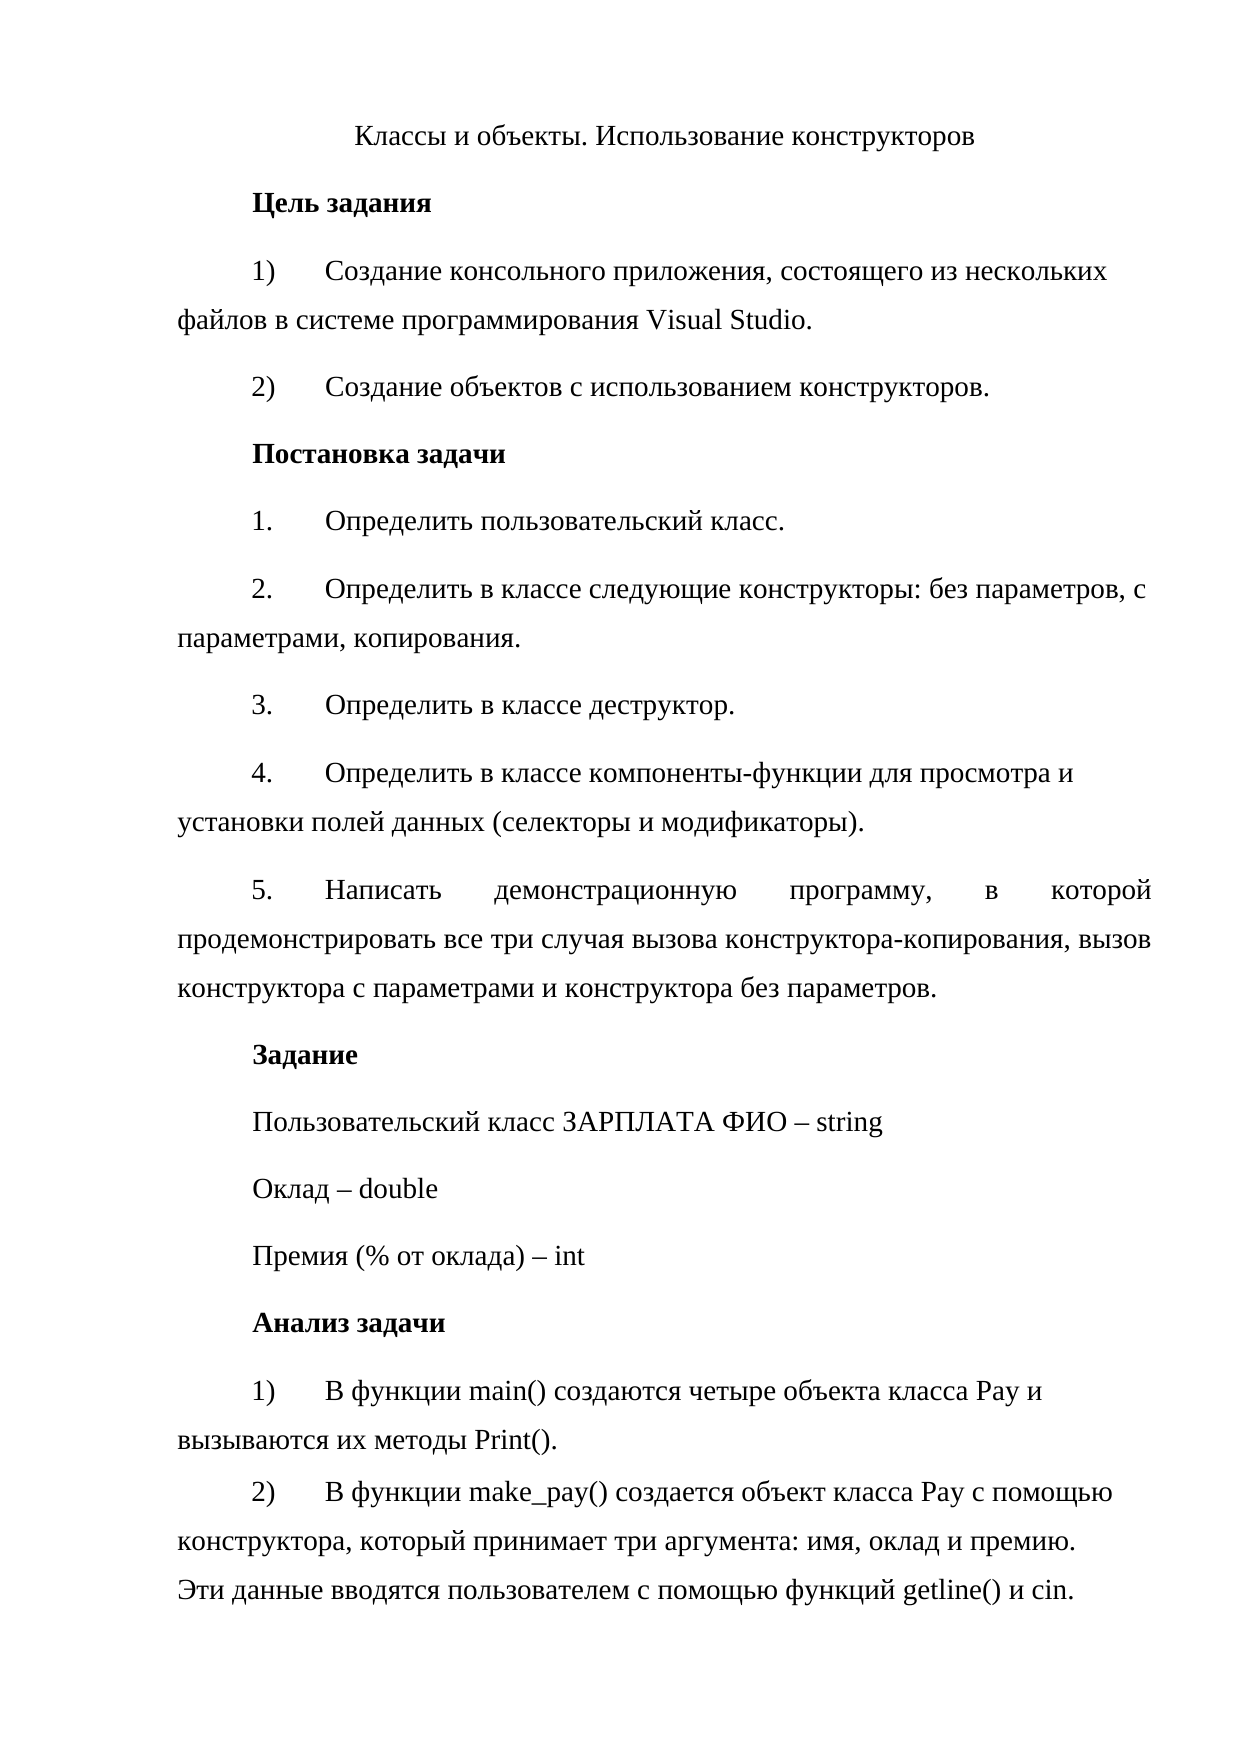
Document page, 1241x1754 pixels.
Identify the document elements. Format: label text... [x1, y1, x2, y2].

list Определить в классе компоненты-функции для просмотра и установки полей данных (селекторы и модификаторы). [177, 755, 1152, 837]
text Оклад – double [252, 1171, 1152, 1204]
text Премия (% от оклада) – int [252, 1238, 1152, 1271]
list В функции main() создаются четыре объекта класса Pay и вызываются их методы Print(). [177, 1373, 1044, 1456]
list Определить пользовательский класс. [251, 503, 1152, 537]
list Определить в классе следующие конструкторы: без параметров, с параметрами, копирования. [177, 571, 1152, 653]
list Определить в классе деструктор. [251, 687, 1152, 720]
text Анализ задачи [252, 1305, 1152, 1338]
text Цель задания [252, 185, 1152, 218]
text Пользовательский класс ЗАРПЛАТА ФИО – string [252, 1104, 1152, 1138]
list Создание консольного приложения, состоящего из нескольких файлов в системе программирования Visual Studio. [177, 253, 1152, 336]
list В функции make_pay() создается объект класса Pay с помощью конструктора, который принимает три аргумента: имя, оклад и премию. Эти данные вводятся пользователем с помощью функций getline() и cin. [177, 1474, 1131, 1606]
list Создание объектов с использованием конструкторов. [251, 369, 1152, 403]
list Написать демонстрационную программу, в которой продемонстрировать все три случая вызова конструктора-копирования, вызов конструктора с параметрами и конструктора без параметров. [177, 872, 1152, 1004]
text Классы и объекты. Использование конструкторов [354, 118, 1152, 151]
text Постановка задачи [252, 436, 1152, 469]
text Задание [252, 1037, 1152, 1071]
